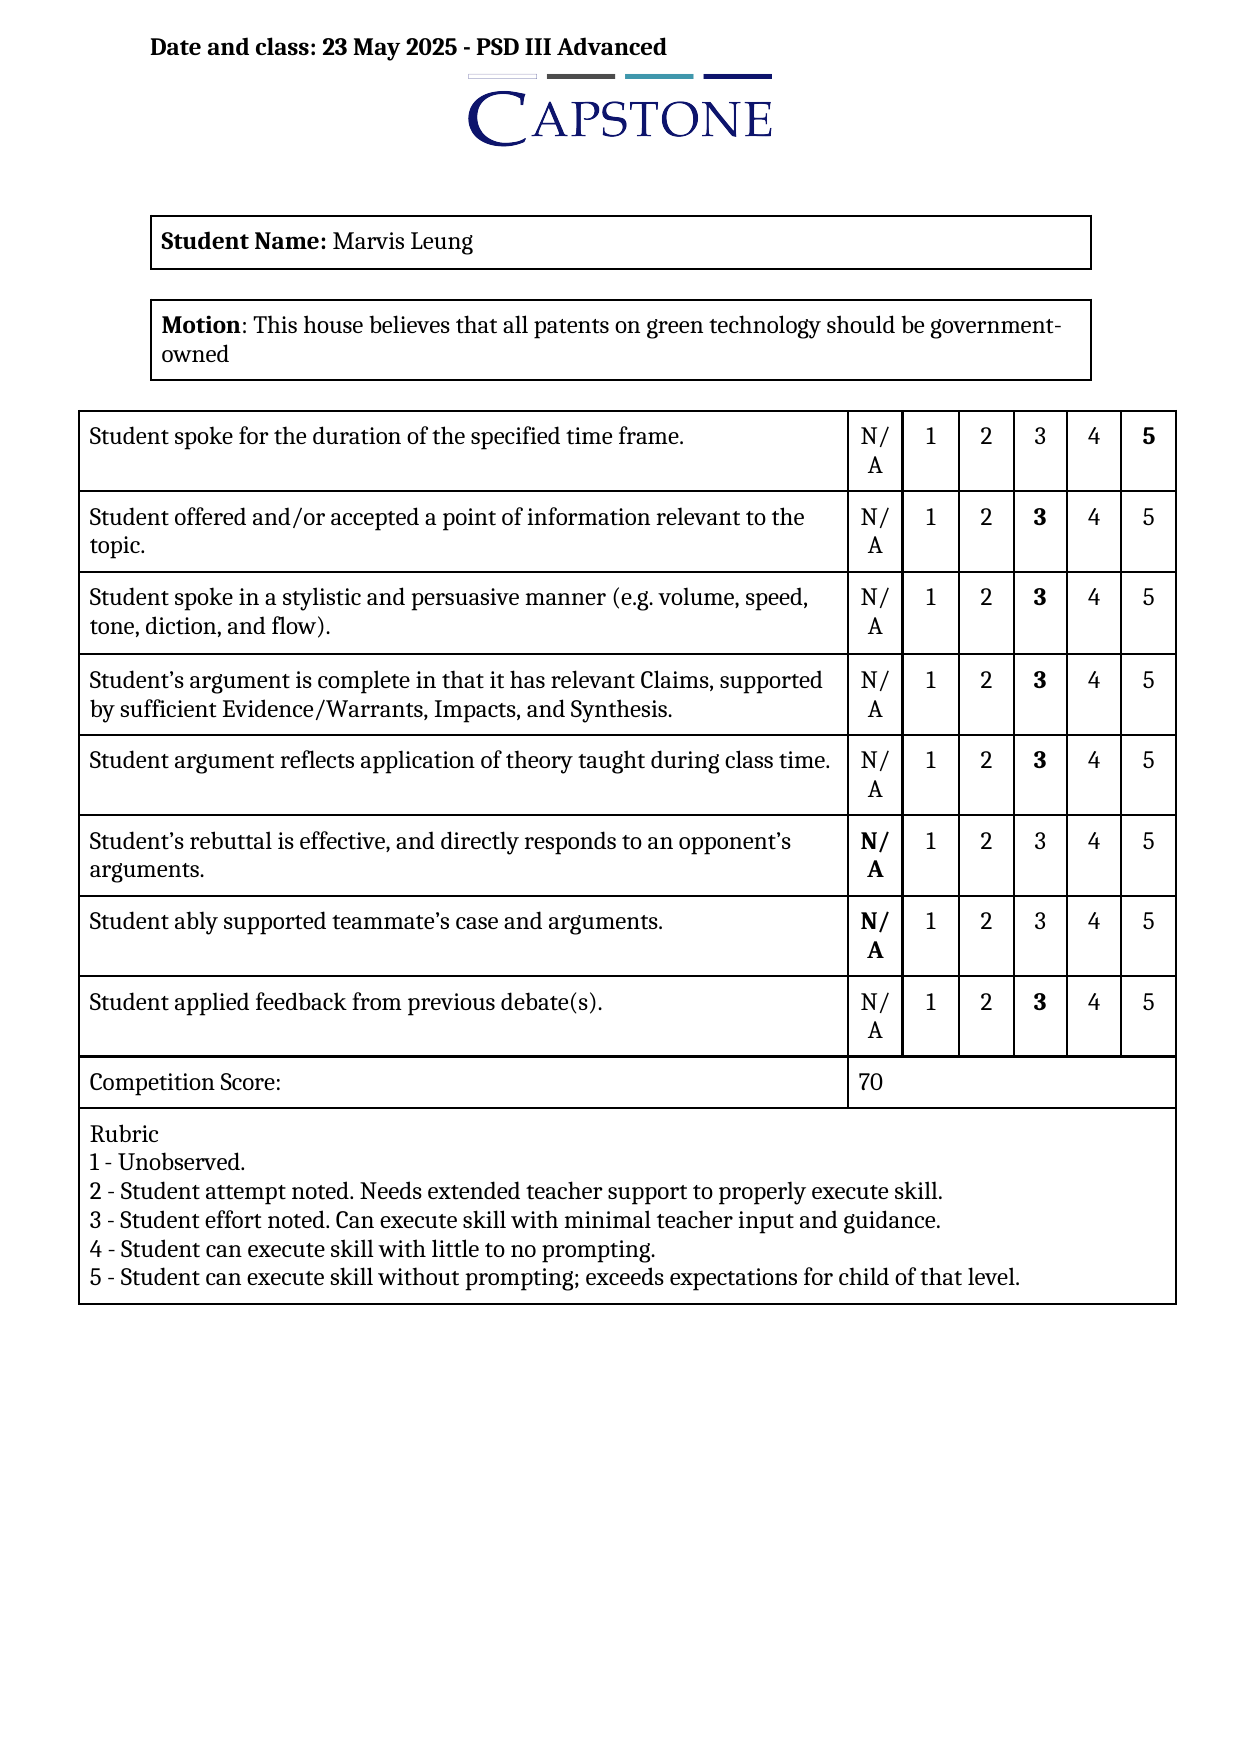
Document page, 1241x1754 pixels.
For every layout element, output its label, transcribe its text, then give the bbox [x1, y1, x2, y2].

table_cell 3 [1015, 977, 1066, 1055]
table_cell 2 [960, 573, 1013, 653]
table_cell Student applied feedback from previous debate(s). [80, 977, 847, 1055]
table_cell 70 [849, 1058, 1175, 1107]
table_cell Student offered and/or accepted a point of information relevant to the topic. [80, 492, 847, 571]
table_header 2 [960, 412, 1013, 490]
table_cell 4 [1068, 655, 1120, 734]
table_cell 1 [904, 977, 958, 1055]
table_cell Rubric 1 - Unobserved. 2 - Student attempt noted. Needs extended teacher support to properly execute skill. 3 - Student effort noted. Can execute skill with minimal teacher input and guidance. 4 - Student can execute skill with little to no prompting. 5 - Student can execute skill without prompting; exceeds expectations for child of that level. [80, 1109, 1175, 1302]
table_cell 3 [1015, 655, 1066, 734]
table_cell 4 [1068, 736, 1120, 814]
table_cell 1 [904, 816, 958, 894]
table_cell 5 [1122, 816, 1175, 894]
table_cell N/A [849, 492, 901, 571]
table_cell 3 [1015, 897, 1066, 975]
table_header 5 [1122, 412, 1175, 490]
table_cell 4 [1068, 573, 1120, 653]
table_cell Student ably supported teammate’s case and arguments. [80, 897, 847, 975]
table_header Student Name: Marvis Leung [152, 217, 1090, 268]
table_cell N/A [849, 736, 901, 814]
table_cell 1 [904, 655, 958, 734]
table_header N/A [849, 412, 901, 490]
table_cell Student’s rebuttal is effective, and directly responds to an opponent’s arguments. [80, 816, 847, 894]
table_cell 4 [1068, 977, 1120, 1055]
table_header 3 [1015, 412, 1066, 490]
table_cell N/A [849, 897, 901, 975]
table_cell 5 [1122, 897, 1175, 975]
table_cell 1 [904, 573, 958, 653]
table_cell 2 [960, 655, 1013, 734]
table_cell N/A [849, 655, 901, 734]
table_cell 5 [1122, 655, 1175, 734]
table_cell 3 [1015, 573, 1066, 653]
table_cell 1 [904, 736, 958, 814]
table_cell Competition Score: [80, 1058, 847, 1107]
table_cell 3 [1015, 492, 1066, 571]
table_cell Student argument reflects application of theory taught during class time. [80, 736, 847, 814]
table_cell 3 [1015, 736, 1066, 814]
picture [460, 66, 781, 153]
table_cell N/A [849, 816, 901, 894]
table_cell 5 [1122, 736, 1175, 814]
table_cell Student’s argument is complete in that it has relevant Claims, supported by sufficient Evidence/Warrants, Impacts, and Synthesis. [80, 655, 847, 734]
table_header Student spoke for the duration of the specified time frame. [80, 412, 847, 490]
table_cell 1 [904, 897, 958, 975]
table_cell 2 [960, 736, 1013, 814]
table_cell 2 [960, 492, 1013, 571]
table_cell 2 [960, 977, 1013, 1055]
table_header Motion: This house believes that all patents on green technology should be government-owned [152, 301, 1090, 379]
table_cell 4 [1068, 816, 1120, 894]
table_cell Student spoke in a stylistic and persuasive manner (e.g. volume, speed, tone, diction, and flow). [80, 573, 847, 653]
table_cell 4 [1068, 492, 1120, 571]
table_cell 4 [1068, 897, 1120, 975]
table_cell 3 [1015, 816, 1066, 894]
table_header 1 [904, 412, 958, 490]
table_cell 5 [1122, 573, 1175, 653]
table_cell N/A [849, 977, 901, 1055]
table_cell 5 [1122, 977, 1175, 1055]
table_cell 5 [1122, 492, 1175, 571]
table_cell 2 [960, 897, 1013, 975]
table_cell 2 [960, 816, 1013, 894]
table_header 4 [1068, 412, 1120, 490]
table_cell N/A [849, 573, 901, 653]
table_cell 1 [904, 492, 958, 571]
